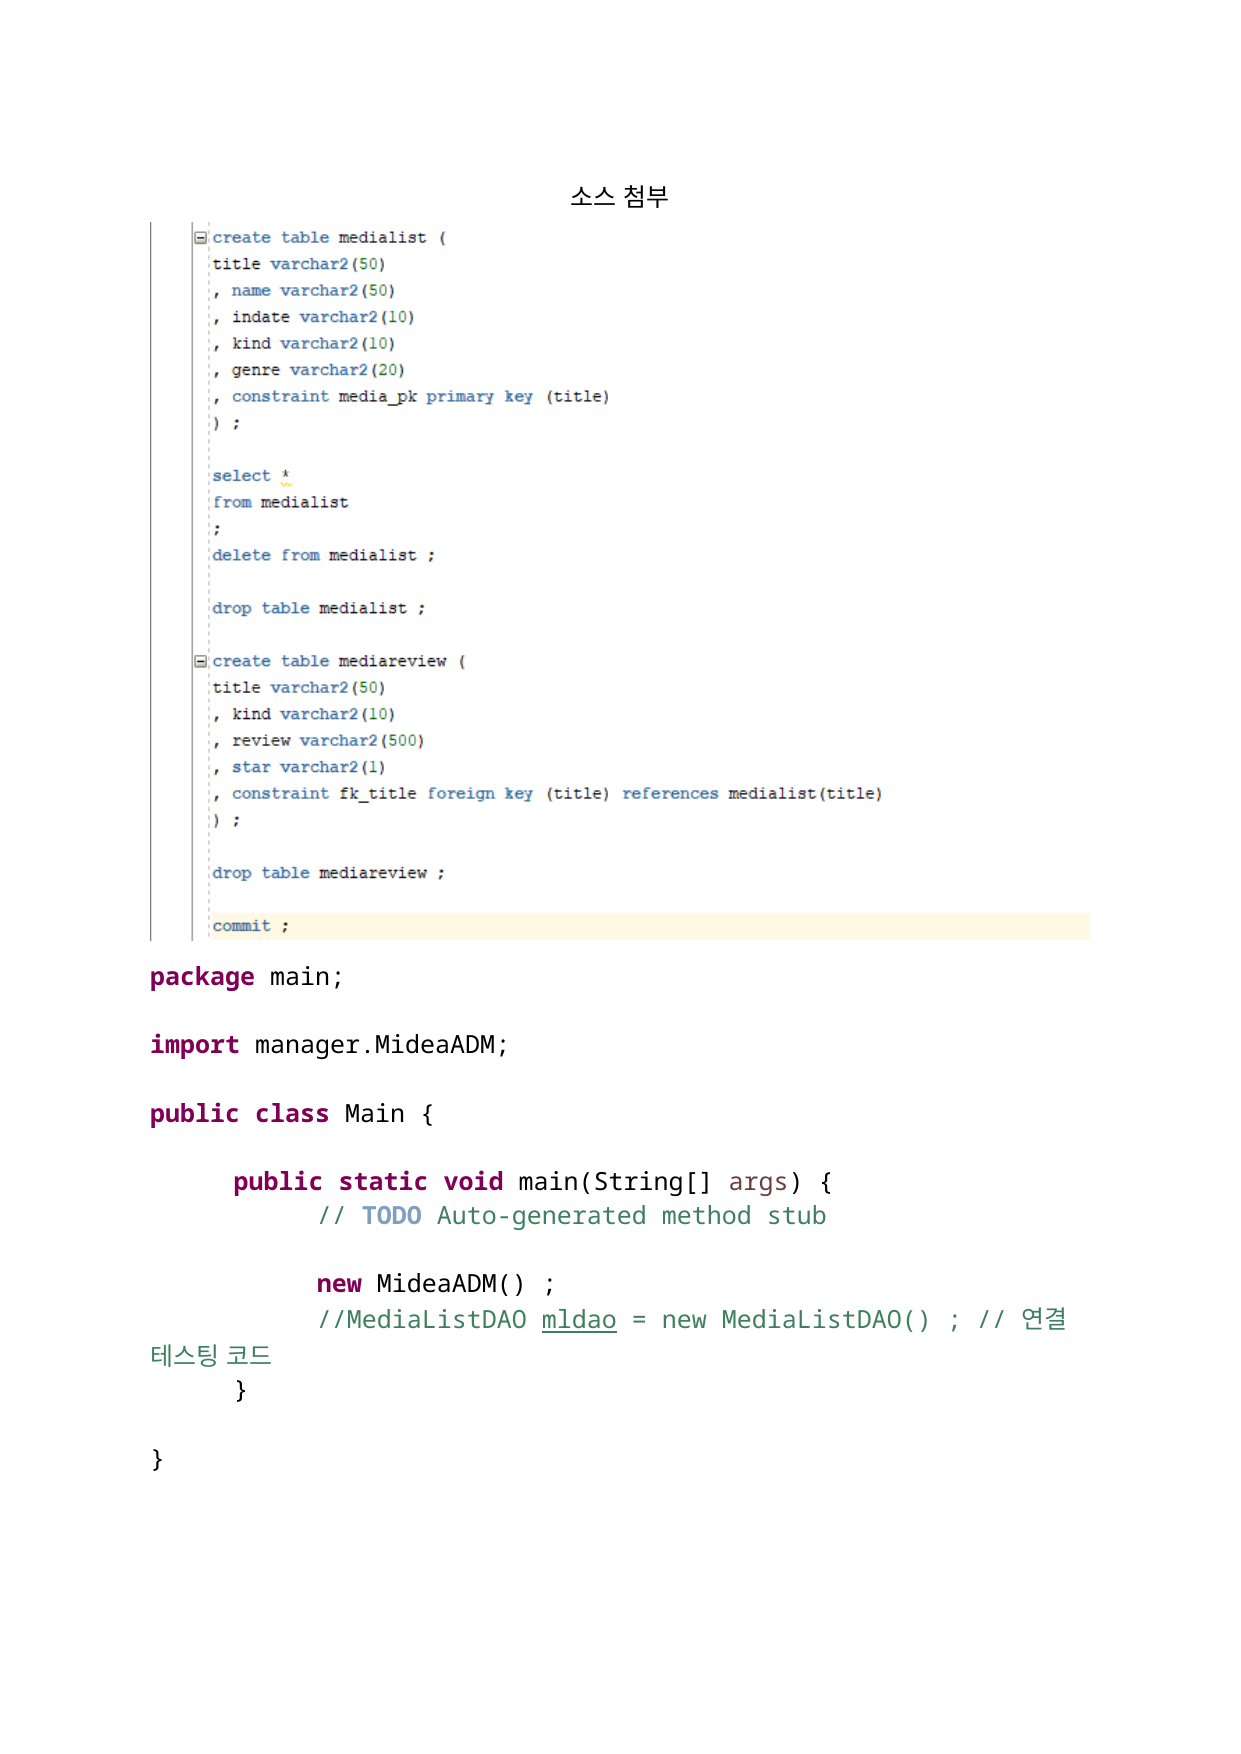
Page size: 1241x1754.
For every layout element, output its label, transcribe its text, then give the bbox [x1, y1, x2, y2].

picture [150, 222, 1091, 941]
text // TODO Auto-generated method stub [150, 1197, 1090, 1232]
text import manager.MideaADM; [150, 1027, 1090, 1061]
text } [150, 1372, 1090, 1406]
text new MideaADM() ; [150, 1266, 1090, 1300]
text public static void main(String[] args) { [150, 1163, 1090, 1197]
subtitle 소스 첨부 [150, 177, 1090, 213]
text //MediaListDAO mldao = new MediaListDAO() ; // 연결 테스팅 코드 [150, 1300, 1090, 1372]
text } [150, 1440, 1090, 1474]
text package main; [150, 959, 1090, 993]
text public class Main { [150, 1095, 1090, 1129]
